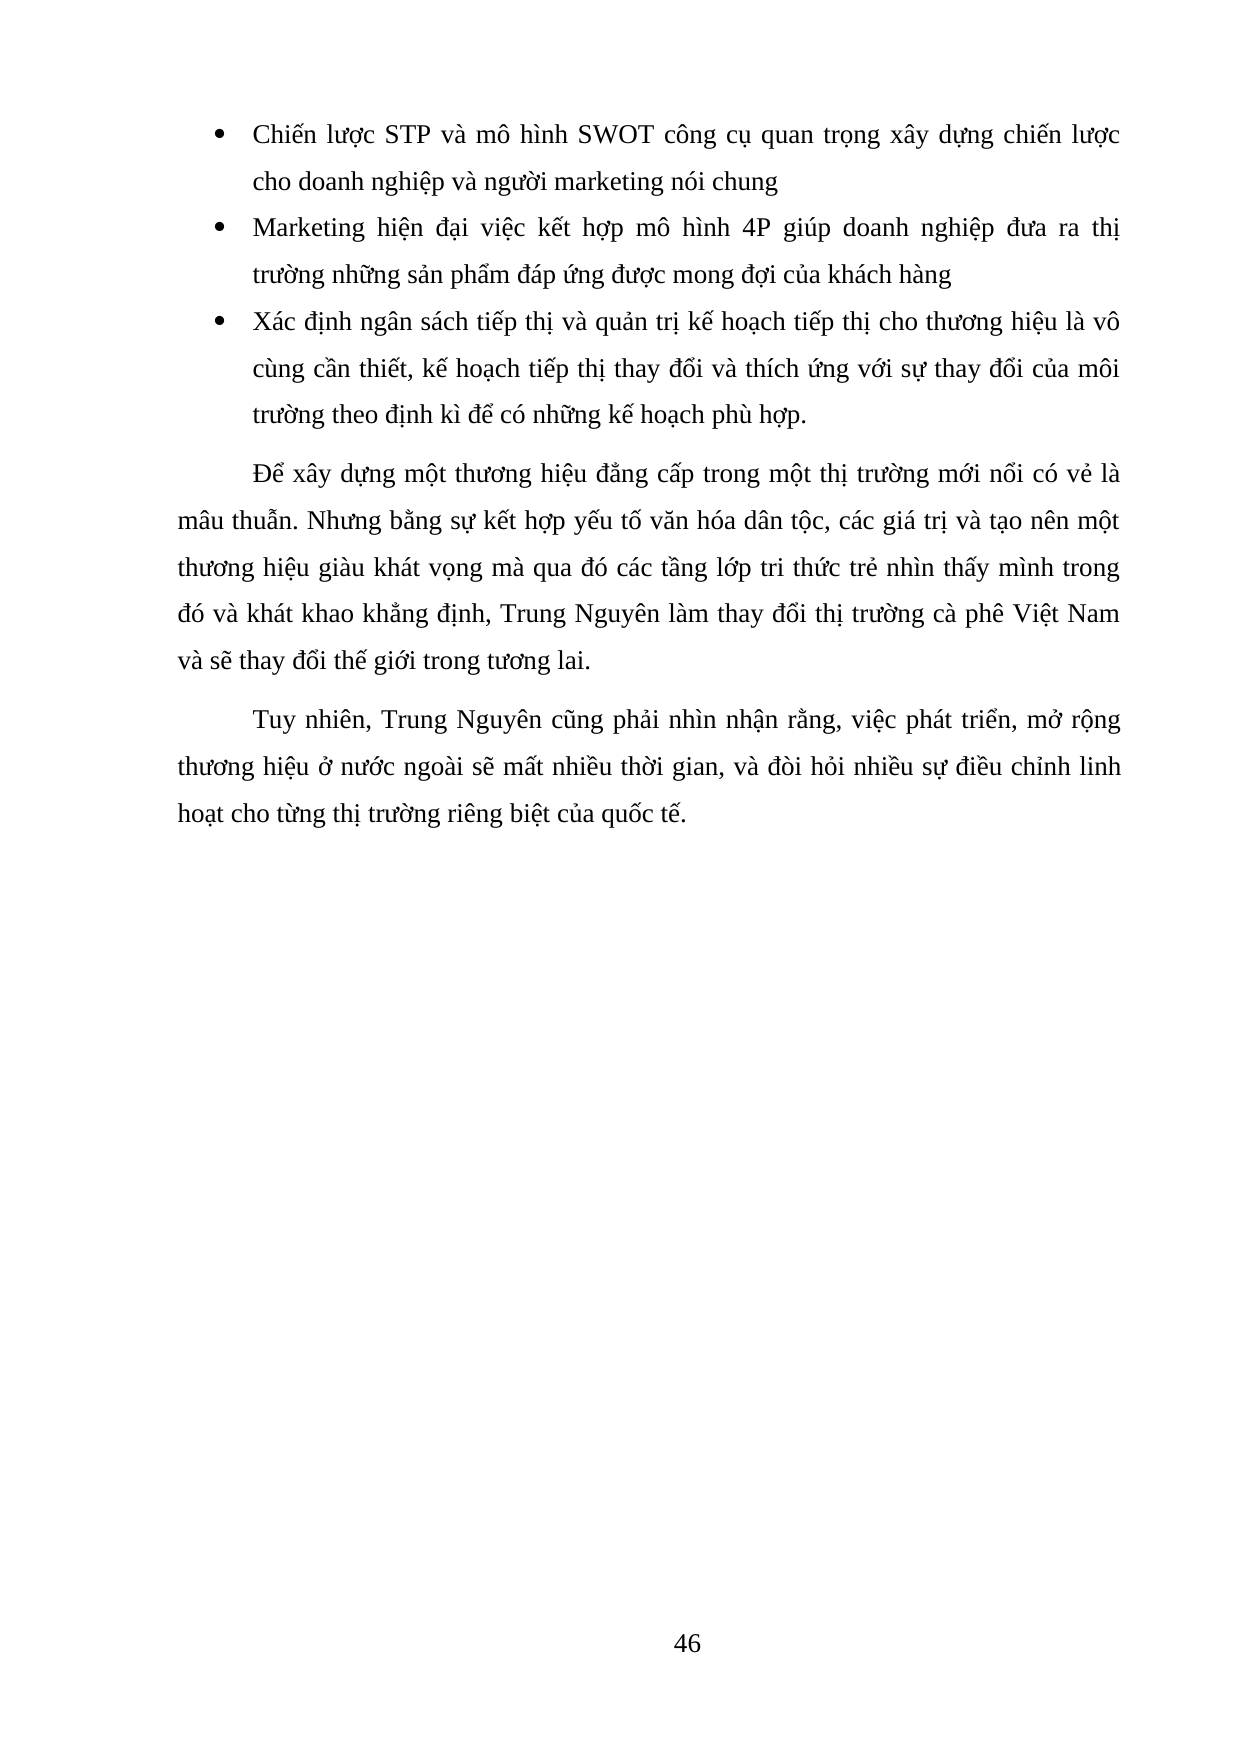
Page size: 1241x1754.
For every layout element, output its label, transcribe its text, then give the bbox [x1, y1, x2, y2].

list Marketing hiện đại việc kết hợp mô hình 4P giúp doanh nghiệp đưa ra thị trường những sản phẩm đáp ứng được mong đợi của khách hàng [215, 212, 1122, 289]
text Tuy nhiên, Trung Nguyên cũng phải nhìn nhận rằng, việc phát triển, mở rộng thương hiệu ở nước ngoài sẽ mất nhiều thời gian, và đòi hỏi nhiều sự điều chỉnh linh hoạt cho từng thị trường riêng biệt của quốc tế. [177, 703, 1122, 828]
list Chiến lược STP và mô hình SWOT công cụ quan trọng xây dựng chiến lược cho doanh nghiệp và người marketing nói chung [215, 118, 1122, 196]
list Xác định ngân sách tiếp thị và quản trị kế hoạch tiếp thị cho thương hiệu là vô cùng cần thiết, kế hoạch tiếp thị thay đổi và thích ứng với sự thay đổi của môi trường theo định kì để có những kế hoạch phù hợp. [215, 305, 1122, 429]
text Để xây dựng một thương hiệu đẳng cấp trong một thị trường mới nổi có vẻ là mâu thuẫn. Nhưng bằng sự kết hợp yếu tố văn hóa dân tộc, các giá trị và tạo nên một thương hiệu giàu khát vọng mà qua đó các tầng lớp tri thức trẻ nhìn thấy mình trong đó và khát khao khẳng định, Trung Nguyên làm thay đổi thị trường cà phê Việt Nam và sẽ thay đổi thế giới trong tương lai. [177, 458, 1122, 675]
